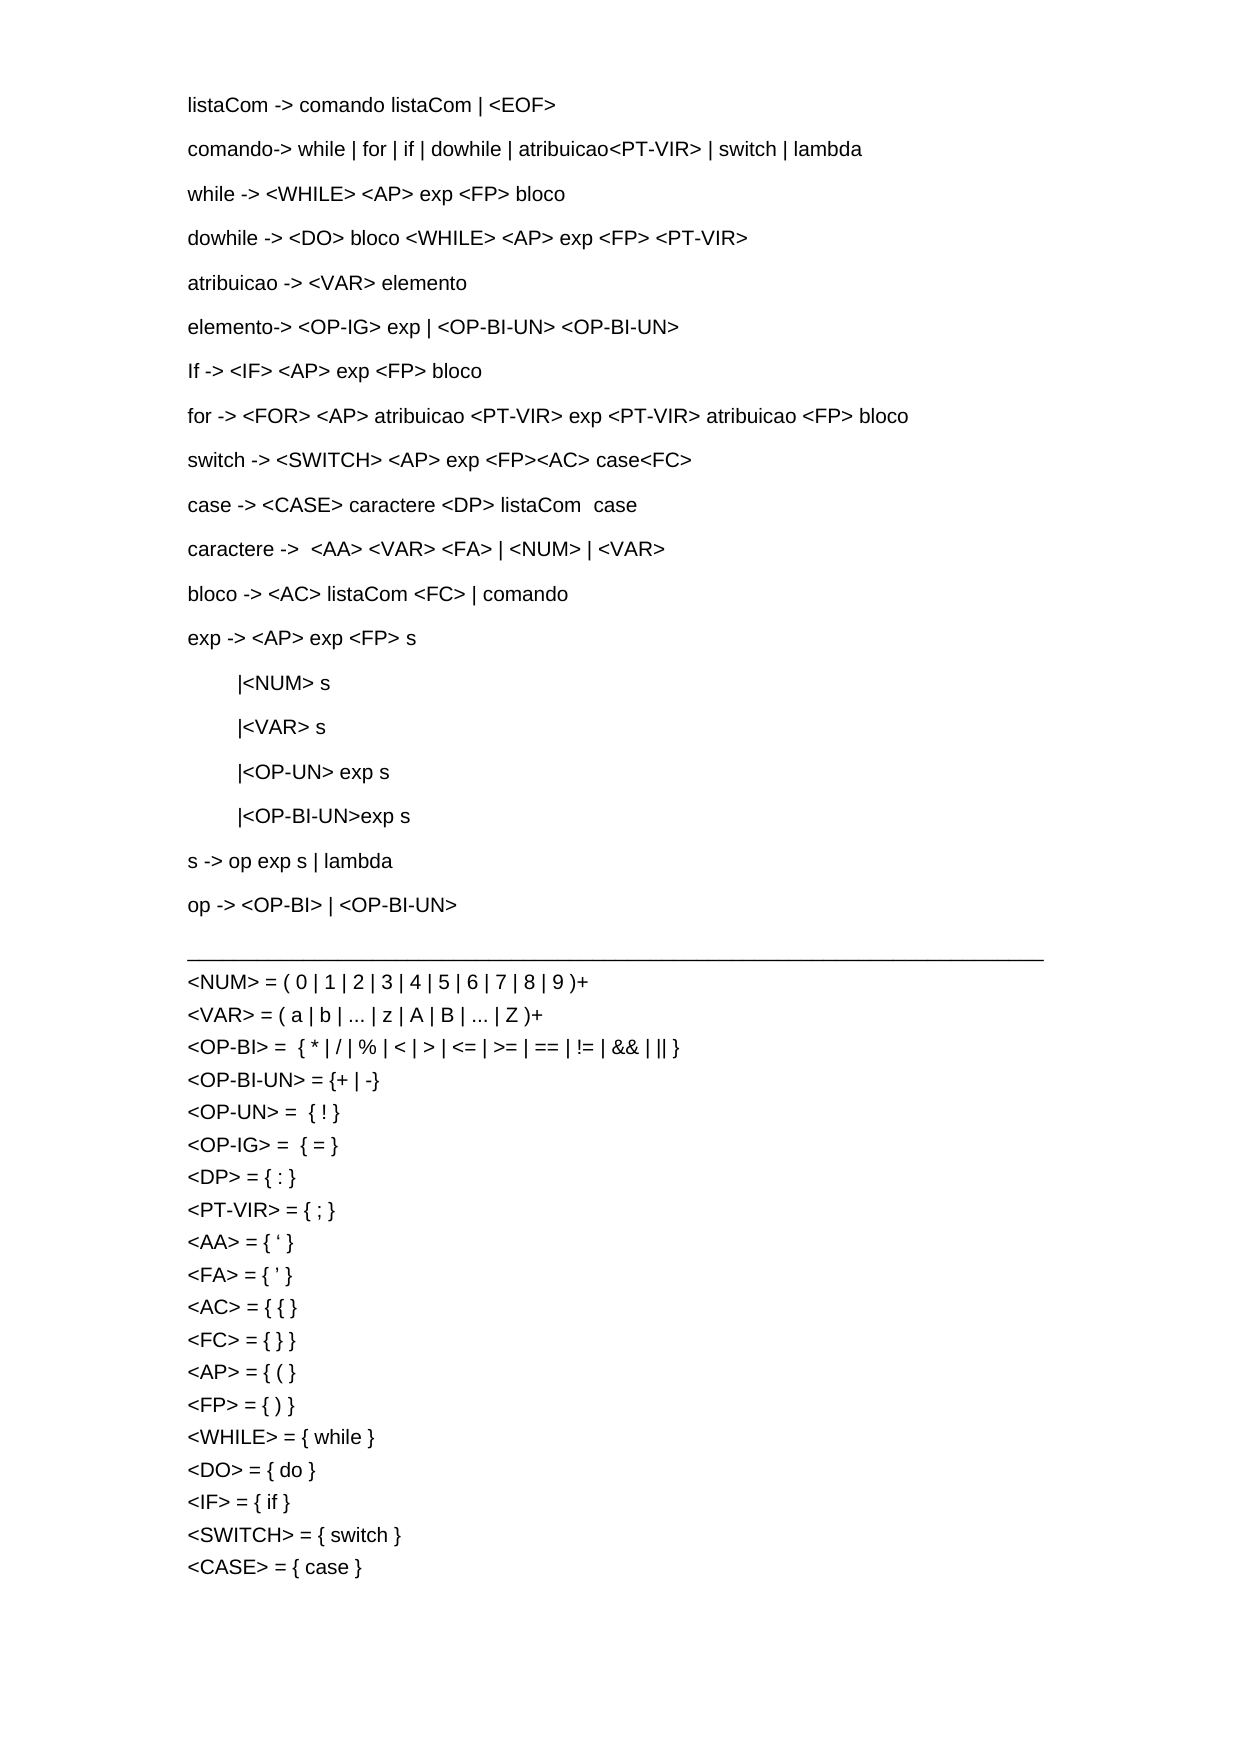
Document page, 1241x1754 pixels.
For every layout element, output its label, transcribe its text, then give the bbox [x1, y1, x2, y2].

text <FC> = { } } [187, 1323, 1053, 1356]
text <AA> = { ‘ } [187, 1226, 1053, 1258]
text <FP> = { ) } [187, 1388, 1053, 1421]
text s -> op exp s | lambda [187, 844, 1053, 877]
text |<NUM> s [187, 666, 1053, 699]
text |<OP-UN> exp s [187, 755, 1053, 788]
text dowhile -> <DO> bloco <WHILE> <AP> exp <FP> <PT-VIR> [187, 222, 1053, 254]
text <OP-BI> = { * | / | % | < | > | <= | >= | == | != | && | || } [187, 1031, 1053, 1063]
text op -> <OP-BI> | <OP-BI-UN> [187, 889, 1053, 921]
text for -> <FOR> <AP> atribuicao <PT-VIR> exp <PT-VIR> atribuicao <FP> bloco [187, 399, 1053, 432]
text <OP-IG> = { = } [187, 1128, 1053, 1161]
text switch -> <SWITCH> <AP> exp <FP><AC> case<FC> [187, 444, 1053, 476]
text case -> <CASE> caractere <DP> listaCom case [187, 488, 1053, 521]
text <DO> = { do } [187, 1453, 1053, 1486]
text <VAR> = ( a | b | ... | z | A | B | ... | Z )+ [187, 998, 1053, 1031]
text <WHILE> = { while } [187, 1421, 1053, 1453]
text <DP> = { : } [187, 1161, 1053, 1193]
text <NUM> = ( 0 | 1 | 2 | 3 | 4 | 5 | 6 | 7 | 8 | 9 )+ [187, 966, 1053, 998]
text comando-> while | for | if | dowhile | atribuicao<PT-VIR> | switch | lambda [187, 133, 1053, 165]
text <IF> = { if } [187, 1486, 1053, 1518]
text __________________________________________________________________________ [187, 933, 1053, 966]
text <OP-UN> = { ! } [187, 1096, 1053, 1128]
text elemento-> <OP-IG> exp | <OP-BI-UN> <OP-BI-UN> [187, 311, 1053, 343]
text <SWITCH> = { switch } [187, 1518, 1053, 1551]
text <CASE> = { case } [187, 1551, 1053, 1583]
text exp -> <AP> exp <FP> s [187, 622, 1053, 654]
text <PT-VIR> = { ; } [187, 1193, 1053, 1226]
text |<OP-BI-UN>exp s [187, 800, 1053, 832]
text atribuicao -> <VAR> elemento [187, 266, 1053, 298]
text If -> <IF> <AP> exp <FP> bloco [187, 355, 1053, 387]
text caractere -> <AA> <VAR> <FA> | <NUM> | <VAR> [187, 533, 1053, 565]
text while -> <WHILE> <AP> exp <FP> bloco [187, 177, 1053, 209]
text listaCom -> comando listaCom | <EOF> [187, 88, 1053, 121]
text <AP> = { ( } [187, 1356, 1053, 1388]
text |<VAR> s [187, 711, 1053, 743]
text <AC> = { { } [187, 1291, 1053, 1323]
text bloco -> <AC> listaCom <FC> | comando [187, 577, 1053, 610]
text <FA> = { ’ } [187, 1258, 1053, 1291]
text <OP-BI-UN> = {+ | -} [187, 1063, 1053, 1096]
